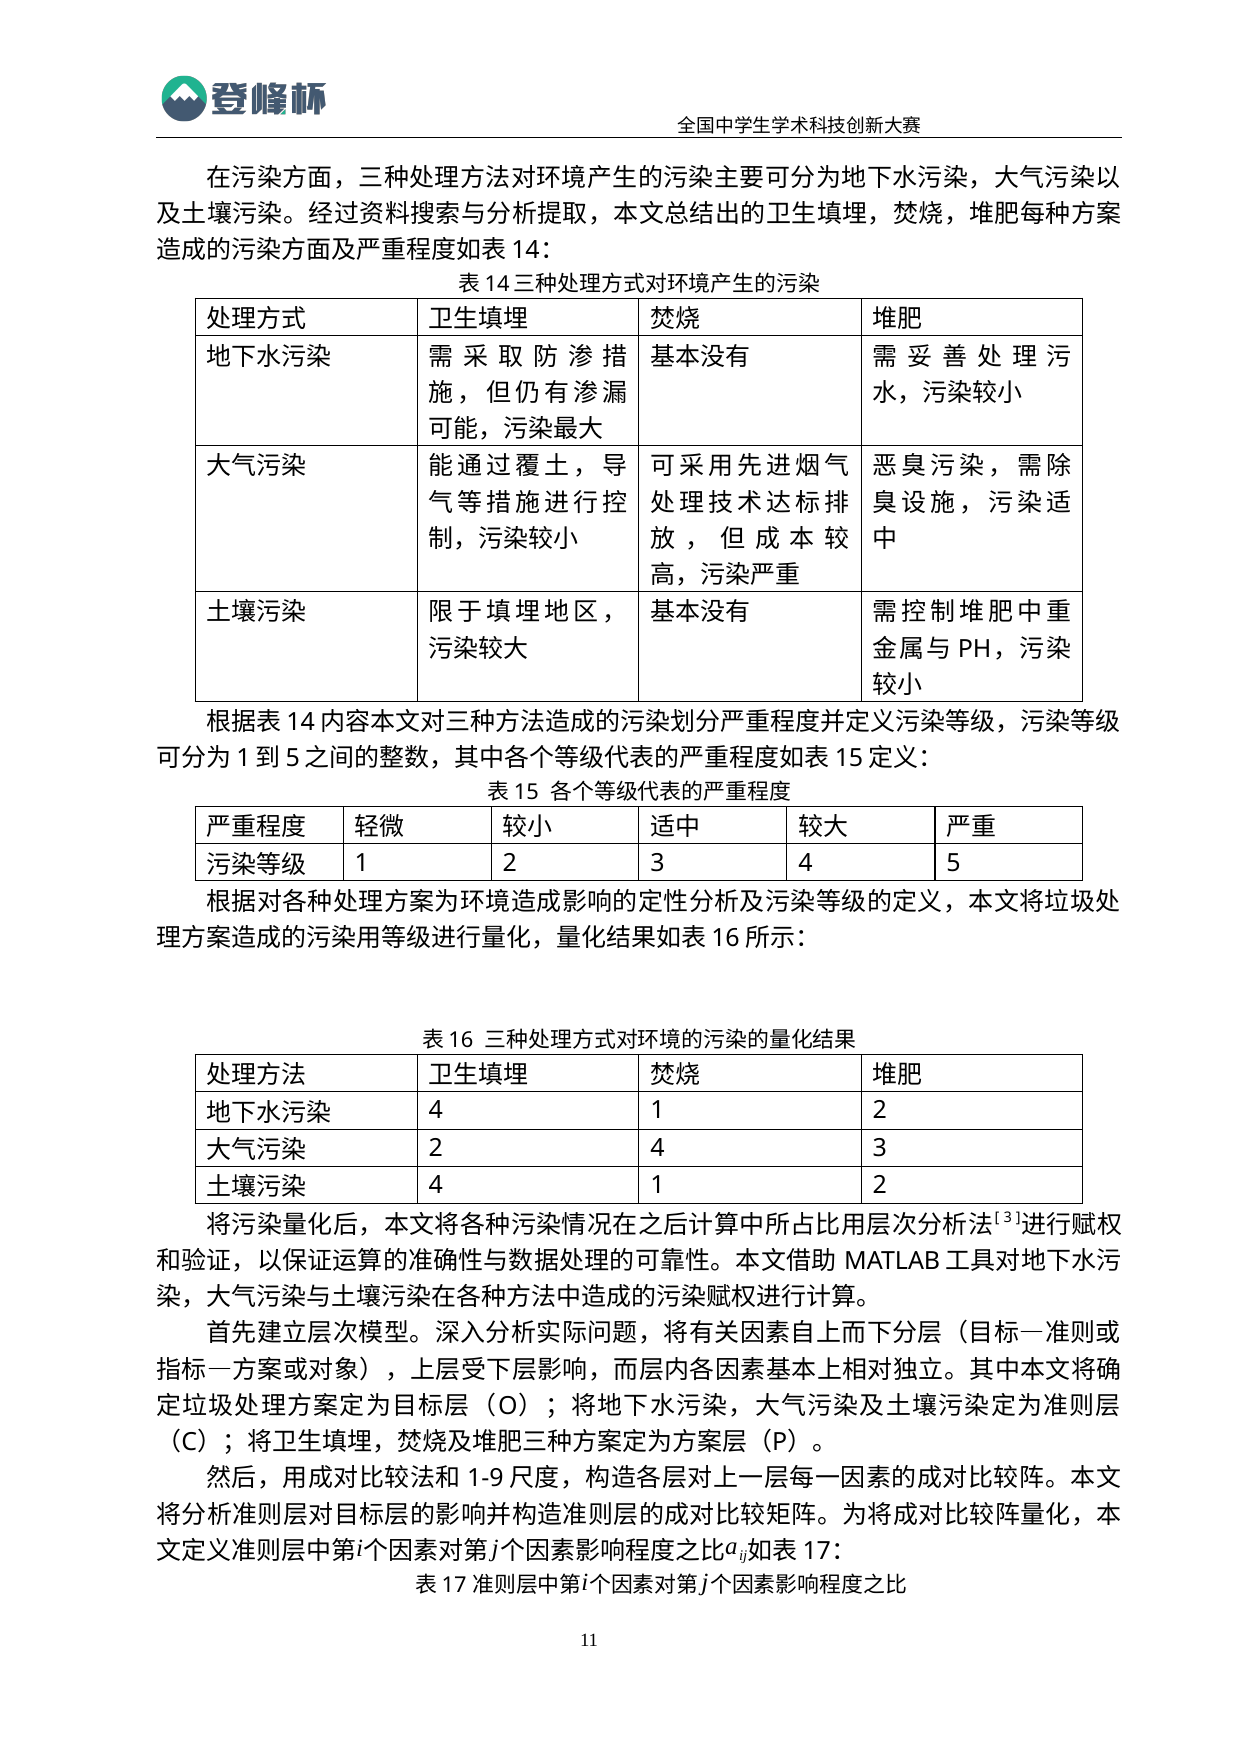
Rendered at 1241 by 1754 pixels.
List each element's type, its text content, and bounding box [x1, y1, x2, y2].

table_header 焚烧 [639, 299, 861, 335]
table_cell 基本没有 [639, 592, 861, 701]
text 表17 准则层中第个因素对第个因素影响程度之比 [156, 1567, 1122, 1598]
table_cell 能通过覆土，导气等措施进行控制，污染较小 [418, 446, 638, 591]
table_cell 4 [418, 1167, 638, 1203]
table_cell 大气污染 [196, 1130, 417, 1166]
table_cell 2 [492, 844, 638, 880]
table_cell 2 [418, 1130, 638, 1166]
table_cell 大气污染 [196, 446, 417, 591]
table_cell 地下水污染 [196, 1092, 417, 1128]
text 表14三种处理方式对环境产生的污染 [156, 266, 1122, 298]
table_cell 需妥善处理污水，污染较小 [862, 336, 1082, 445]
table_cell 3 [639, 844, 786, 880]
text 表16 三种处理方式对环境的污染的量化结果 [156, 1022, 1122, 1054]
table_cell 4 [418, 1092, 638, 1128]
table_header 较大 [787, 807, 934, 843]
table_header 堆肥 [862, 1055, 1082, 1091]
table_cell 3 [862, 1130, 1082, 1166]
table_header 堆肥 [862, 299, 1082, 335]
table_cell 2 [862, 1092, 1082, 1128]
text 在污染方面，三种处理方法对环境产生的污染主要可分为地下水污染，大气污染以及土壤污染。经过资料搜索与分析提取，本文总结出的卫生填埋，焚烧，堆肥每种方案造成的污染方面及严重程度如表14： [156, 157, 1122, 266]
table_header 严重程度 [196, 807, 343, 843]
table_cell 2 [862, 1167, 1082, 1203]
text 将污染量化后，本文将各种污染情况在之后计算中所占比用层次分析法[ 3 ]进行赋权和验证，以保证运算的准确性与数据处理的可靠性。本文借助MATLAB工具对地下水污染，大气污染与土壤污染在各种方法中造成的污染赋权进行计算。 [156, 1204, 1122, 1313]
table_cell 土壤污染 [196, 592, 417, 701]
table_header 卫生填埋 [418, 1055, 638, 1091]
table_cell 恶臭污染，需除臭设施，污染适中 [862, 446, 1082, 591]
text 然后，用成对比较法和1-9尺度，构造各层对上一层每一因素的成对比较阵。本文将分析准则层对目标层的影响并构造准则层的成对比较矩阵。为将成对比较阵量化，本文定义准则层中第个因素对第个因素影响程度之比如表17： [156, 1458, 1122, 1567]
table_cell 限于填埋地区，污染较大 [418, 592, 638, 701]
table_cell 4 [787, 844, 934, 880]
table_header 卫生填埋 [418, 299, 638, 335]
table_cell 可采用先进烟气处理技术达标排放，但成本较高，污染严重 [639, 446, 861, 591]
table_cell 4 [639, 1130, 861, 1166]
table_header 焚烧 [639, 1055, 861, 1091]
table_header 处理方法 [196, 1055, 417, 1091]
text 根据表14内容本文对三种方法造成的污染划分严重程度并定义污染等级，污染等级可分为1到5之间的整数，其中各个等级代表的严重程度如表15定义： [156, 702, 1122, 774]
table_header 轻微 [344, 807, 491, 843]
table_header 适中 [639, 807, 786, 843]
table_cell 土壤污染 [196, 1167, 417, 1203]
table_cell 1 [639, 1167, 861, 1203]
text 根据对各种处理方案为环境造成影响的定性分析及污染等级的定义，本文将垃圾处理方案造成的污染用等级进行量化，量化结果如表16所示： [156, 881, 1122, 954]
table_header 较小 [492, 807, 638, 843]
table_header 严重 [936, 807, 1082, 843]
table_cell 5 [936, 844, 1082, 880]
text 表15 各个等级代表的严重程度 [156, 774, 1122, 806]
table_cell 污染等级 [196, 844, 343, 880]
table_cell 1 [639, 1092, 861, 1128]
picture [156, 75, 328, 122]
table_cell 基本没有 [639, 336, 861, 445]
table_cell 需采取防渗措施，但仍有渗漏可能，污染最大 [418, 336, 638, 445]
text 首先建立层次模型。深入分析实际问题，将有关因素自上而下分层（目标—准则或指标—方案或对象），上层受下层影响，而层内各因素基本上相对独立。其中本文将确定垃圾处理方案定为目标层（O）；将地下水污染，大气污染及土壤污染定为准则层（C）；将卫生填埋，焚烧及堆肥三种方案定为方案层（P）。 [156, 1313, 1122, 1458]
table_cell 1 [344, 844, 491, 880]
table_header 处理方式 [196, 299, 417, 335]
table_cell 地下水污染 [196, 336, 417, 445]
table_cell 需控制堆肥中重金属与PH，污染较小 [862, 592, 1082, 701]
